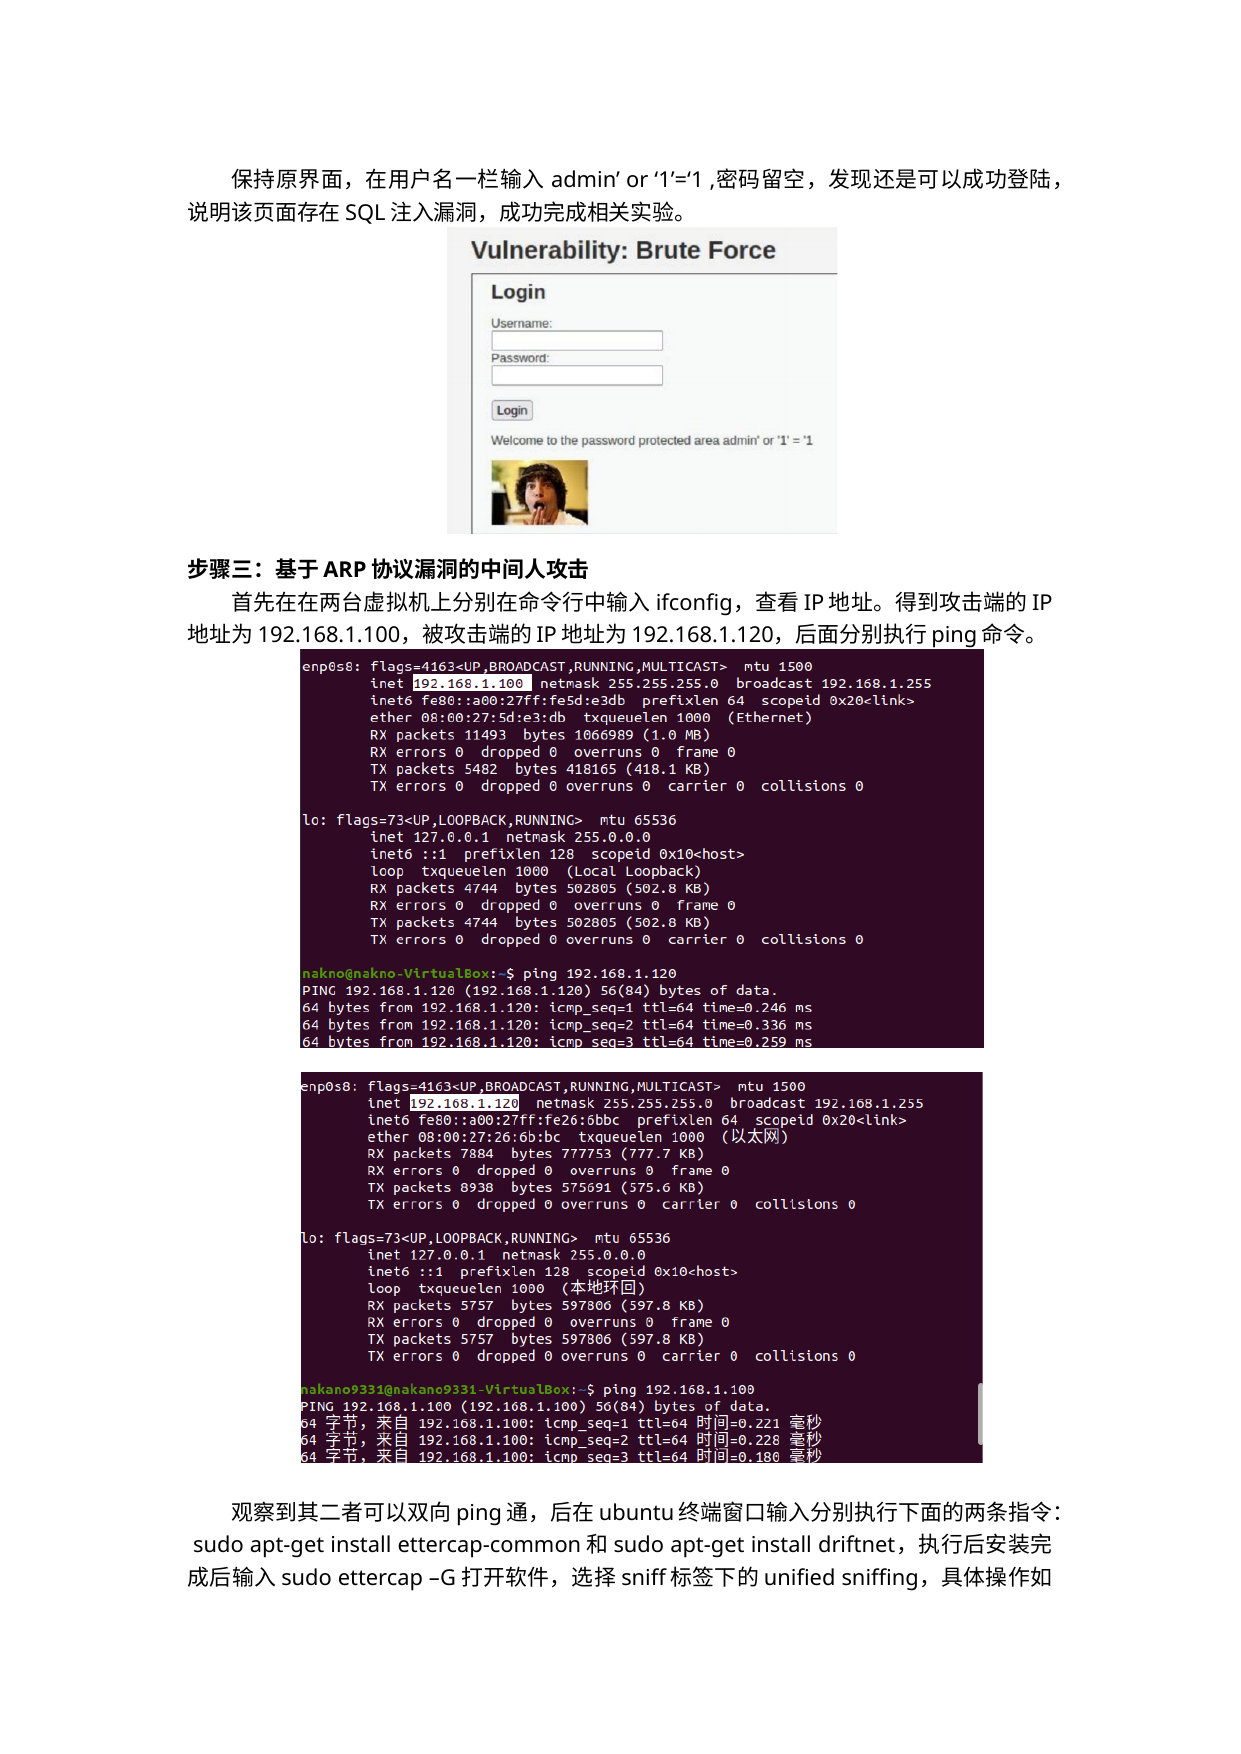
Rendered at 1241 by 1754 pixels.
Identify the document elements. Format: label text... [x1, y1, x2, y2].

picture [300, 649, 984, 1048]
picture [301, 1072, 983, 1463]
text 保持原界面，在用户名一栏输入 admin’ or ‘1’=‘1 ,密码留空，发现还是可以成功登陆，说明该页面存在SQL注入漏洞，成功完成相关实验。 [187, 162, 1053, 227]
picture [446, 227, 838, 534]
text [187, 1494, 1053, 1592]
text 步骤三：基于ARP协议漏洞的中间人攻击 [187, 552, 1053, 584]
text 首先在在两台虚拟机上分别在命令行中输入ifconfig，查看IP地址。得到攻击端的IP地址为192.168.1.100，被攻击端的IP地址为192.168.1.120，后面分别执行ping命令。 [187, 584, 1053, 649]
